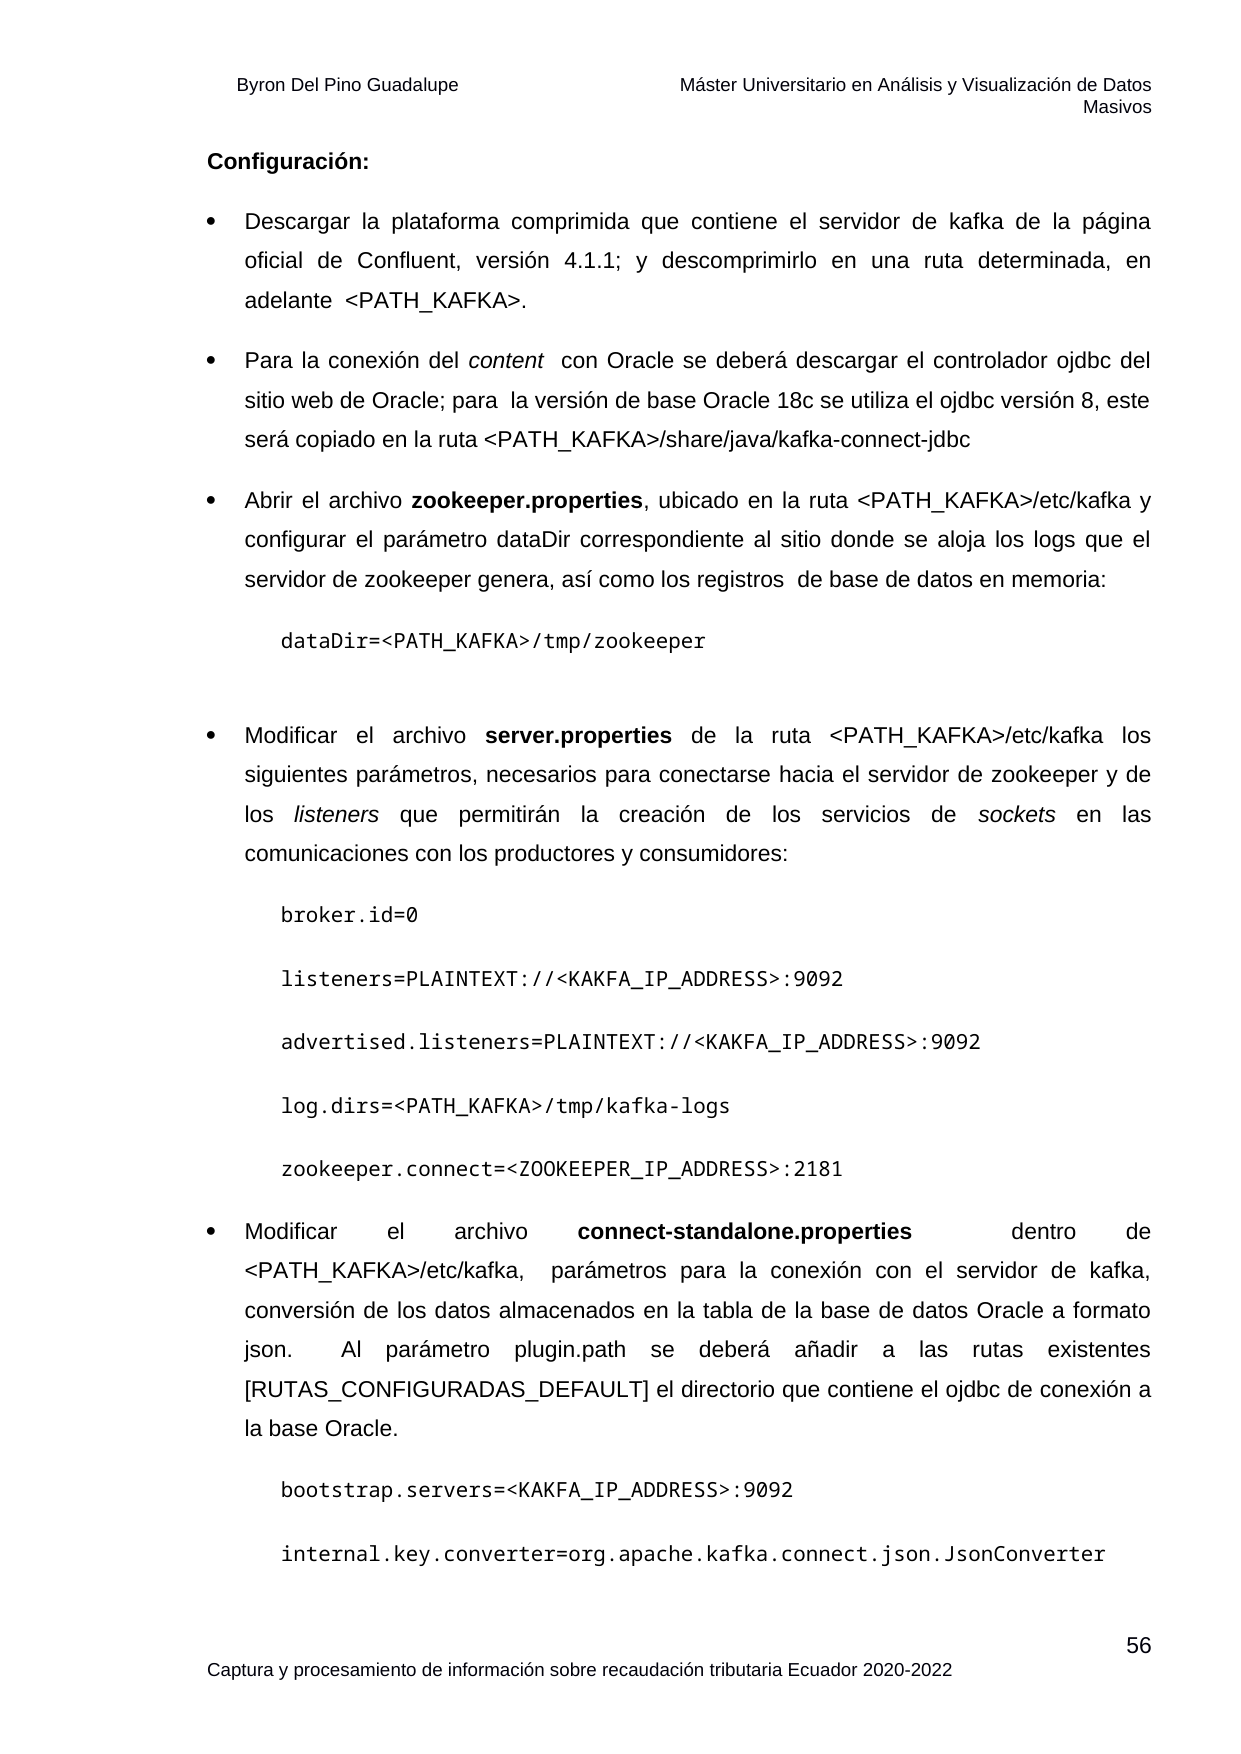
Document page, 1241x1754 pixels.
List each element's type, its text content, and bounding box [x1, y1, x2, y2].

list Descargar la plataforma comprimida que contiene el servidor de kafka de la página oficial de Confluent, versión 4.1.1; y descomprimirlo en una ruta determinada, en adelante <PATH_KAFKA>. [207, 208, 1152, 313]
text broker.id=0 [207, 901, 1152, 929]
text advertised.listeners=PLAINTEXT://<KAKFA_IP_ADDRESS>:9092 [207, 1027, 1152, 1056]
list Modificar el archivo server.properties de la ruta <PATH_KAFKA>/etc/kafka los siguientes parámetros, necesarios para conectarse hacia el servidor de zookeeper y de los listeners que permitirán la creación de los servicios de sockets en las comunicaciones con los productores y consumidores: [207, 722, 1152, 867]
text internal.key.converter=org.apache.kafka.connect.json.JsonConverter [207, 1539, 1152, 1567]
text log.dirs=<PATH_KAFKA>/tmp/kafka-logs [207, 1091, 1152, 1119]
text listeners=PLAINTEXT://<KAKFA_IP_ADDRESS>:9092 [207, 964, 1152, 992]
list Abrir el archivo zookeeper.properties, ubicado en la ruta <PATH_KAFKA>/etc/kafka y configurar el parámetro dataDir correspondiente al sitio donde se aloja los logs que el servidor de zookeeper genera, así como los registros de base de datos en memoria: [207, 487, 1152, 592]
list Para la conexión del content con Oracle se deberá descargar el controlador ojdbc del sitio web de Oracle; para la versión de base Oracle 18c se utiliza el ojdbc versión 8, este será copiado en la ruta <PATH_KAFKA>/share/java/kafka-connect-jdbc [207, 347, 1152, 453]
list dataDir=<PATH_KAFKA>/tmp/zookeeper [244, 626, 1152, 654]
text Configuración: [207, 148, 1152, 174]
text zookeeper.connect=<ZOOKEEPER_IP_ADDRESS>:2181 [207, 1154, 1152, 1183]
text bootstrap.servers=<KAKFA_IP_ADDRESS>:9092 [207, 1476, 1152, 1504]
list Modificar el archivo connect-standalone.properties dentro de <PATH_KAFKA>/etc/kafka, parámetros para la conexión con el servidor de kafka, conversión de los datos almacenados en la tabla de la base de datos Oracle a formato json. Al parámetro plugin.path se deberá añadir a las rutas existentes [RUTAS_CONFIGURADAS_DEFAULT] el directorio que contiene el ojdbc de conexión a la base Oracle. [207, 1218, 1152, 1442]
